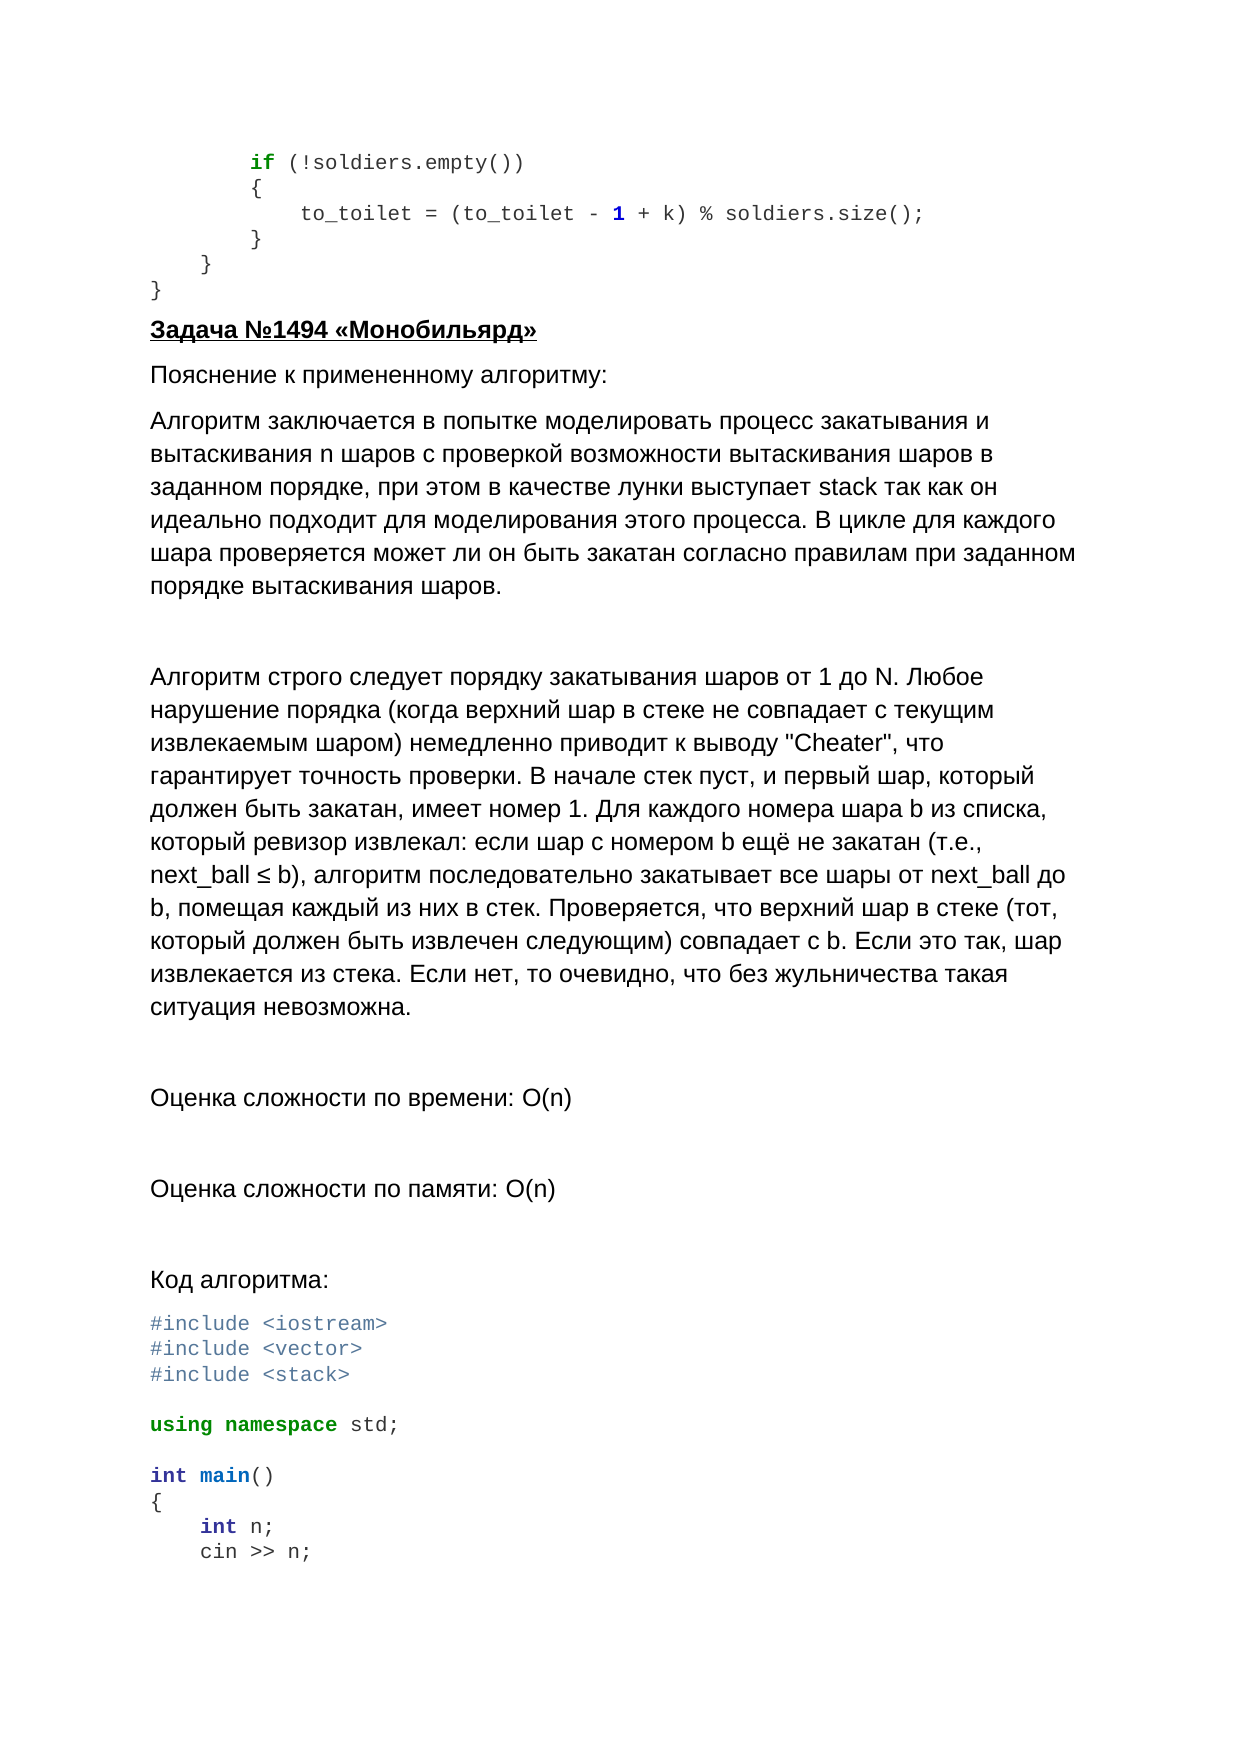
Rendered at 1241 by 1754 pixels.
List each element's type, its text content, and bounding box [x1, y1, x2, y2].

text Алгоритм строго следует порядку закатывания шаров от 1 до N. Любое нарушение порядка (когда верхний шар в стеке не совпадает с текущим извлекаемым шаром) немедленно приводит к выводу "Cheater", что гарантирует точность проверки. В начале стек пуст, и первый шар, который должен быть закатан, имеет номер 1. Для каждого номера шара b из списка, который ревизор извлекал: если шар с номером b ещё не закатан (т.е., next_ball ≤ b), алгоритм последовательно закатывает все шары от next_ball до b, помещая каждый из них в стек. Проверяется, что верхний шар в стеке (тот, который должен быть извлечен следующим) совпадает с b. Если это так, шар извлекается из стека. Если нет, то очевидно, что без жульничества такая ситуация невозможна. [150, 662, 1090, 1021]
text Пояснение к примененному алгоритму: [150, 361, 1090, 389]
text if (!soldiers.empty()) [150, 150, 1090, 175]
text { [150, 175, 1090, 201]
text } [150, 252, 1090, 277]
text } [150, 277, 1090, 302]
text { [150, 1489, 1090, 1514]
text Оценка сложности по времени: O(n) [150, 1083, 1090, 1112]
text } [150, 226, 1090, 252]
text Код алгоритма: [150, 1266, 1090, 1294]
text using namespace std; [150, 1413, 1090, 1438]
text #include <stack> [150, 1362, 1090, 1387]
text Алгоритм заключается в попытке моделировать процесс закатывания и вытаскивания n шаров с проверкой возможности вытаскивания шаров в заданном порядке, при этом в качестве лунки выступает stack так как он идеально подходит для моделирования этого процесса. В цикле для каждого шара проверяется может ли он быть закатан согласно правилам при заданном порядке вытаскивания шаров. [150, 406, 1090, 600]
text to_toilet = (to_toilet - 1 + k) % soldiers.size(); [150, 201, 1090, 226]
text int main() [150, 1463, 1090, 1489]
text cin >> n; [150, 1540, 1090, 1565]
text int n; [150, 1514, 1090, 1540]
text Задача №1494 «Монобильярд» [150, 315, 1090, 344]
text #include <iostream> [150, 1311, 1090, 1336]
text #include <vector> [150, 1336, 1090, 1362]
text Оценка сложности по памяти: O(n) [150, 1174, 1090, 1203]
